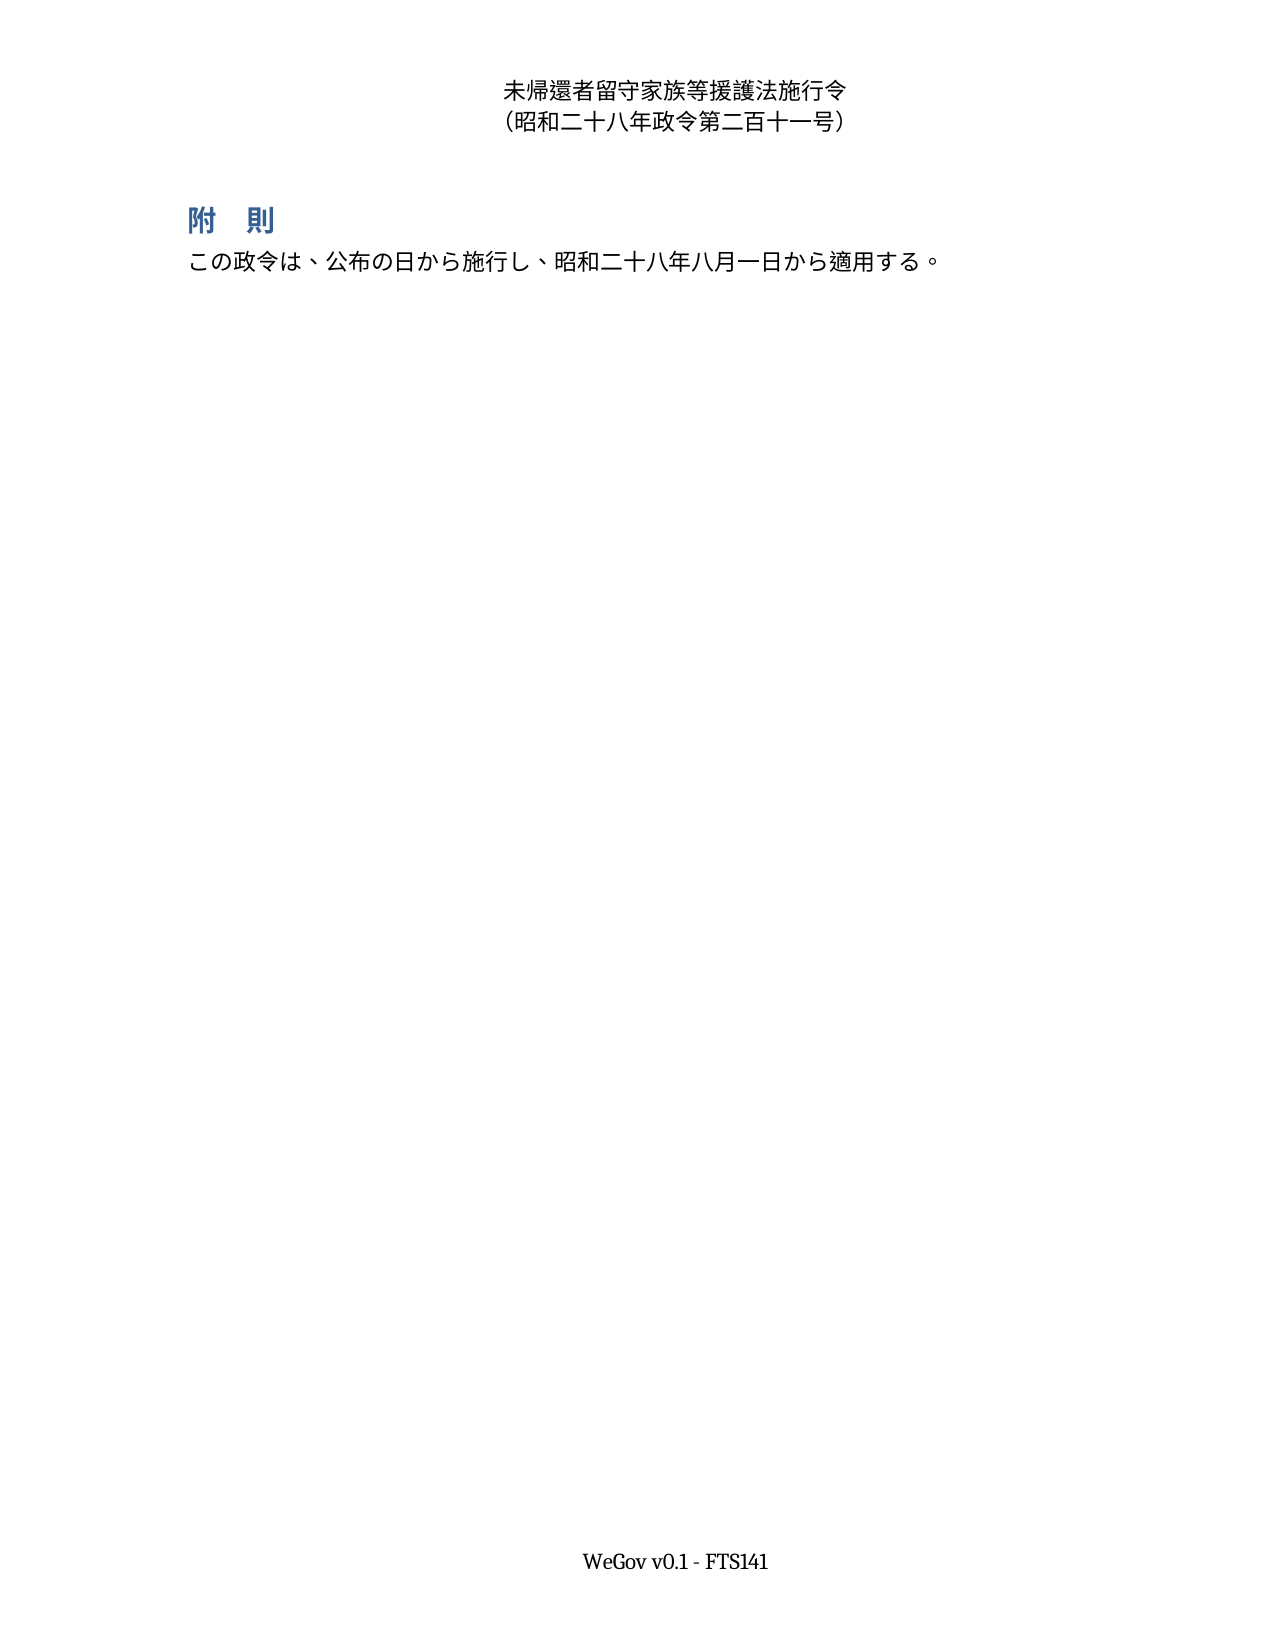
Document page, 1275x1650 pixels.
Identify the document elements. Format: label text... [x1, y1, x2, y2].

subtitle 附 則 [187, 200, 1087, 240]
text この政令は、公布の日から施行し、昭和二十八年八月一日から適用する。 [187, 246, 1087, 277]
